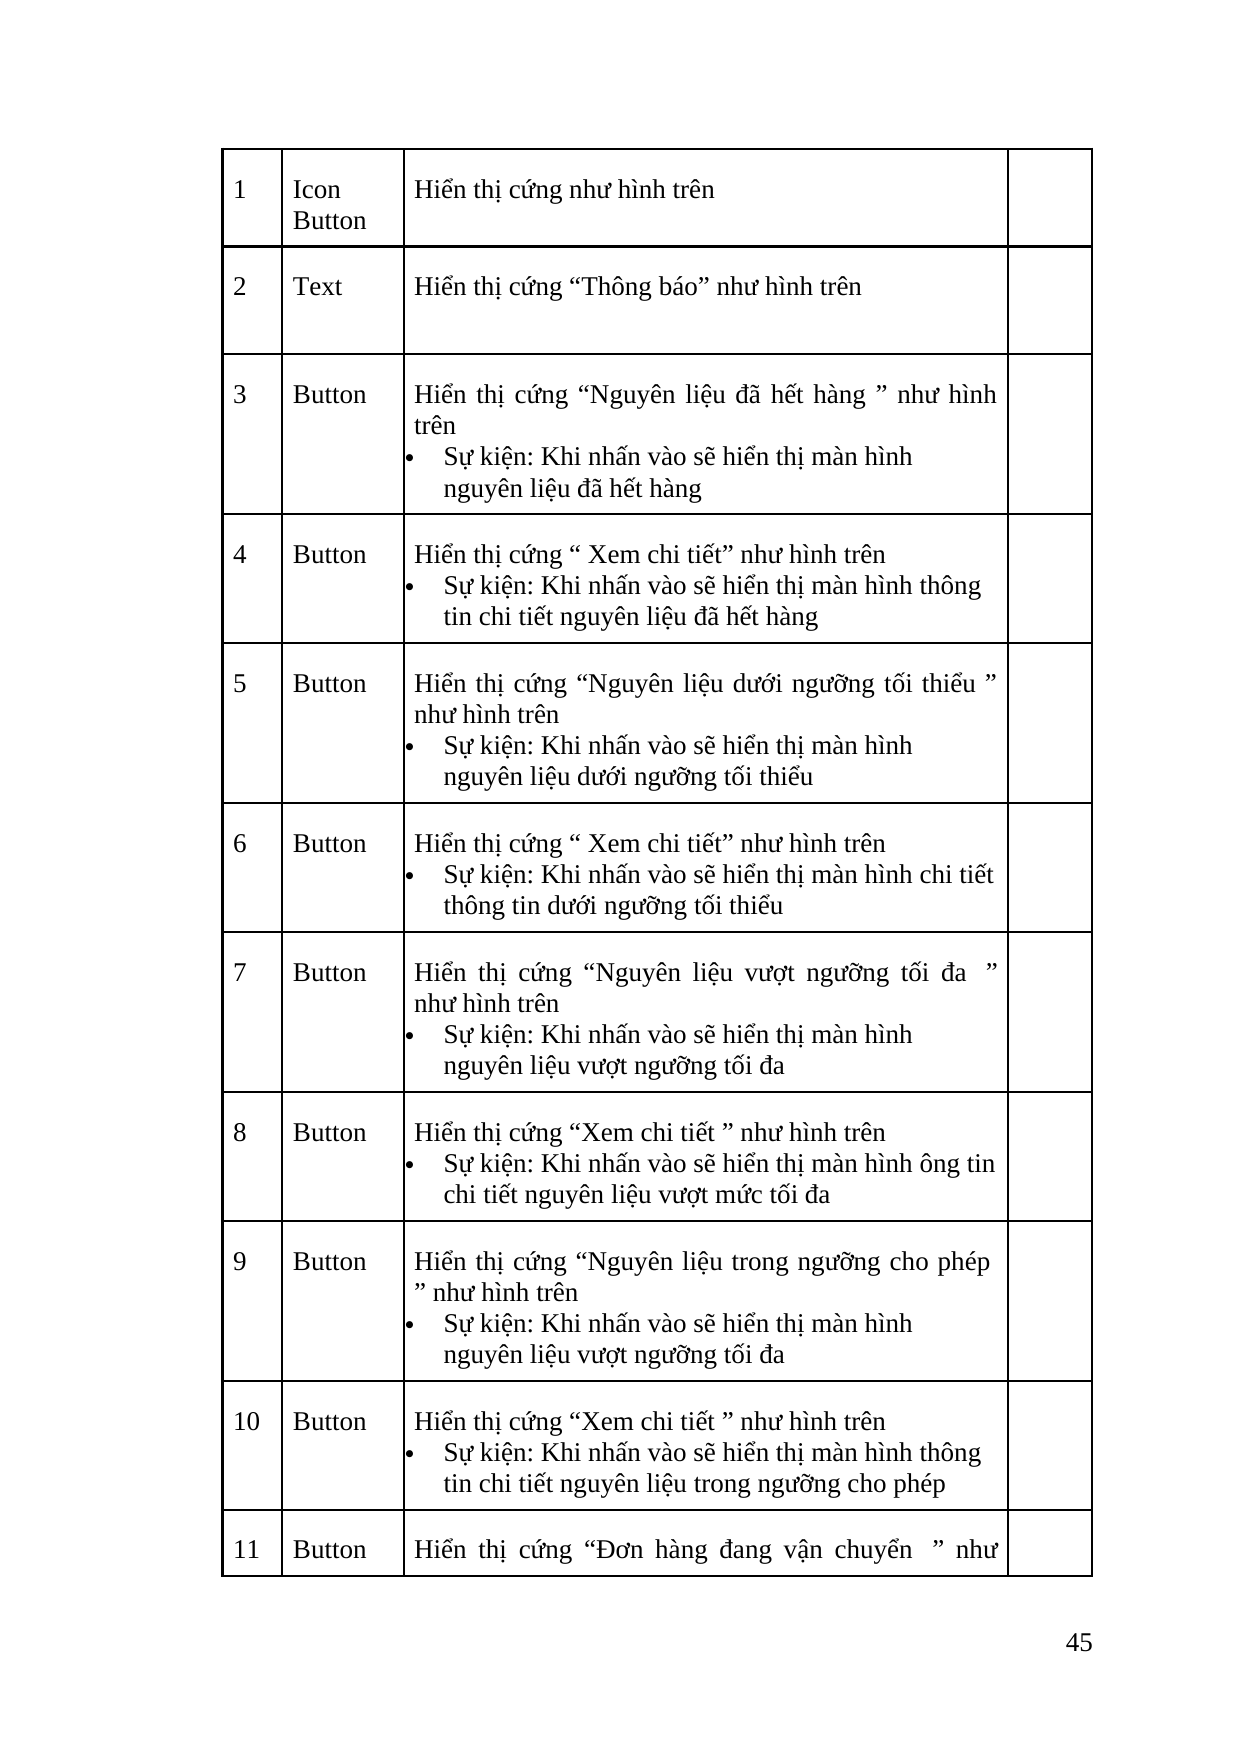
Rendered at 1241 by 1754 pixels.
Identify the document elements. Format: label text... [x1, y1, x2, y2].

table_cell 10 [224, 1382, 281, 1509]
table_cell [1009, 355, 1091, 513]
table_cell Hiển thị cứng “Nguyên liệu dưới ngưỡng tối thiểu ” như hình trên Sự kiện: Khi nhấn vào sẽ hiển thị màn hình nguyên liệu dưới ngưỡng tối thiểu [405, 644, 1007, 802]
table_cell Button [283, 1093, 403, 1220]
table_cell 3 [224, 355, 281, 513]
table_cell 2 [224, 248, 281, 353]
table_cell Hiển thị cứng “ Xem chi tiết” như hình trên Sự kiện: Khi nhấn vào sẽ hiển thị màn hình chi tiết thông tin dưới ngưỡng tối thiểu [405, 804, 1007, 931]
table_cell Hiển thị cứng “Thông báo” như hình trên [405, 248, 1007, 353]
table_cell Hiển thị cứng như hình trên [405, 150, 1007, 245]
table_cell Hiển thị cứng “Xem chi tiết ” như hình trên Sự kiện: Khi nhấn vào sẽ hiển thị màn hình ông tin chi tiết nguyên liệu vượt mức tối đa [405, 1093, 1007, 1220]
table_cell 11 [224, 1511, 281, 1575]
table_cell Button [283, 933, 403, 1091]
table_cell Icon Button [283, 150, 403, 245]
table_cell [1009, 644, 1091, 802]
table_cell Button [283, 1382, 403, 1509]
table_cell Hiển thị cứng “ Xem chi tiết” như hình trên Sự kiện: Khi nhấn vào sẽ hiển thị màn hình thông tin chi tiết nguyên liệu đã hết hàng [405, 515, 1007, 642]
table_cell 4 [224, 515, 281, 642]
table_cell [1009, 1222, 1091, 1380]
table_cell 5 [224, 644, 281, 802]
table_cell [1009, 1511, 1091, 1575]
table_cell [1009, 515, 1091, 642]
table_cell [1009, 150, 1091, 245]
table_cell 8 [224, 1093, 281, 1220]
table_cell Button [283, 804, 403, 931]
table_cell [405, 1511, 1007, 1575]
table_cell 7 [224, 933, 281, 1091]
table_cell 6 [224, 804, 281, 931]
table_cell Hiển thị cứng “Nguyên liệu trong ngưỡng cho phép ” như hình trên Sự kiện: Khi nhấn vào sẽ hiển thị màn hình nguyên liệu vượt ngưỡng tối đa [405, 1222, 1007, 1380]
table_cell Button [283, 355, 403, 513]
table_cell [1009, 1382, 1091, 1509]
table_cell [1009, 804, 1091, 931]
table_cell [1009, 933, 1091, 1091]
table_cell Button [283, 644, 403, 802]
table_cell Text [283, 248, 403, 353]
table_cell Hiển thị cứng “Nguyên liệu đã hết hàng ” như hình trên Sự kiện: Khi nhấn vào sẽ hiển thị màn hình nguyên liệu đã hết hàng [405, 355, 1007, 513]
table_cell 1 [224, 150, 281, 245]
table_cell 9 [224, 1222, 281, 1380]
table_cell Button [283, 1222, 403, 1380]
table_cell [1009, 248, 1091, 353]
table_cell Hiển thị cứng “Xem chi tiết ” như hình trên Sự kiện: Khi nhấn vào sẽ hiển thị màn hình thông tin chi tiết nguyên liệu trong ngưỡng cho phép [405, 1382, 1007, 1509]
table_cell Button [283, 515, 403, 642]
table_cell Button [283, 1511, 403, 1575]
table_cell Hiển thị cứng “Nguyên liệu vượt ngưỡng tối đa ” như hình trên Sự kiện: Khi nhấn vào sẽ hiển thị màn hình nguyên liệu vượt ngưỡng tối đa [405, 933, 1007, 1091]
table_cell [1009, 1093, 1091, 1220]
